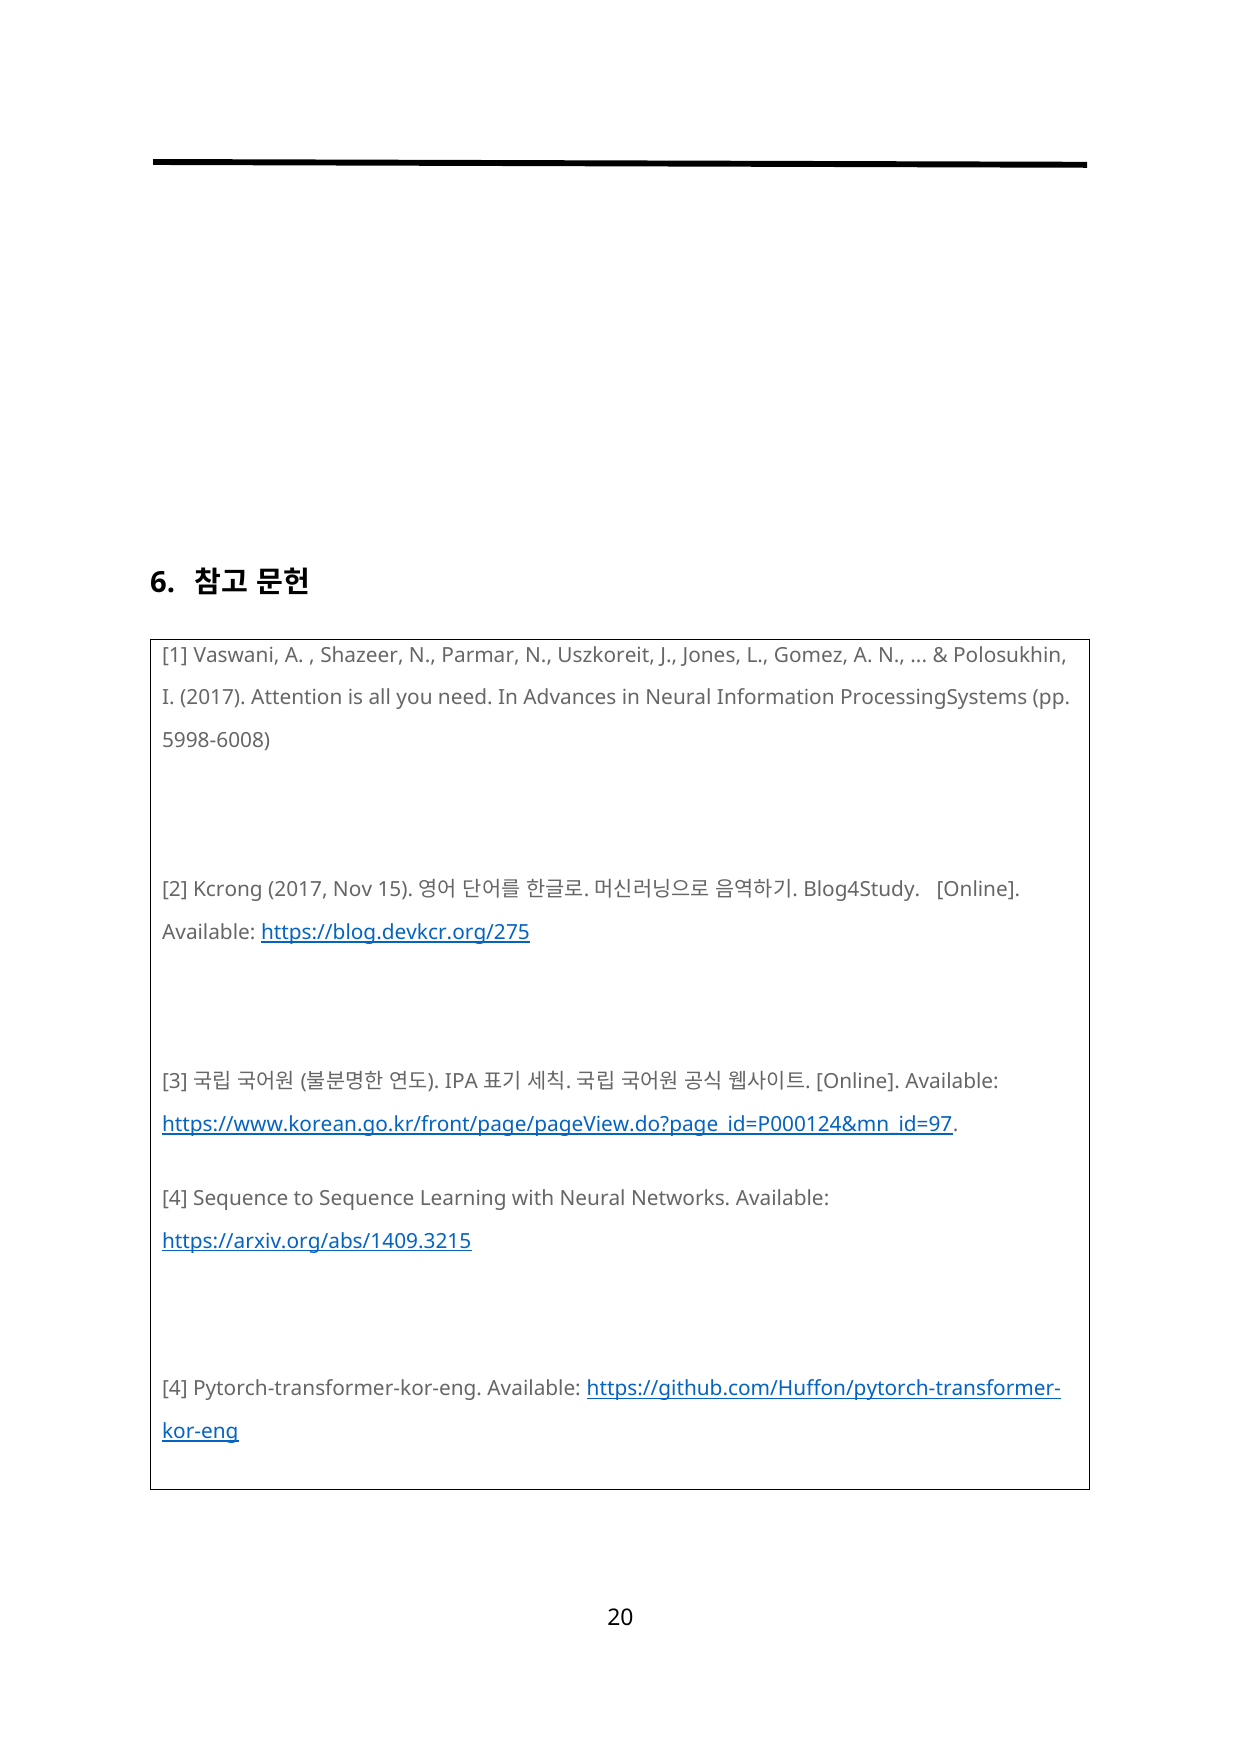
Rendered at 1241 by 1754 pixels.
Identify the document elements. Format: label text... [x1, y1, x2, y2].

subtitle 참고 문헌 [150, 558, 1090, 601]
table_header [1] Vaswani, A. , Shazeer, N., Parmar, N., Uszkoreit, J., Jones, L., Gomez, A. N., ... & Polosukhin, I. (2017). Attention is all you need. In Advances in Neural Information ProcessingSystems (pp. 5998-6008) [2] Kcrong (2017, Nov 15). 영어 단어를 한글로. 머신러닝으로 음역하기. Blog4Study. [Online]. Available: https://blog.devkcr.org/275 [3] 국립 국어원 (불분명한 연도). IPA 표기 세칙. 국립 국어원 공식 웹사이트. [Online]. Available: https://www.korean.go.kr/front/page/pageView.do?page_id=P000124&mn_id=97. [4] Sequence to Sequence Learning with Neural Networks. Available: https://arxiv.org/abs/1409.3215 [4] Pytorch-transformer-kor-eng. Available: https://github.com/Huffon/pytorch-transformer-kor-eng [151, 640, 1089, 1489]
